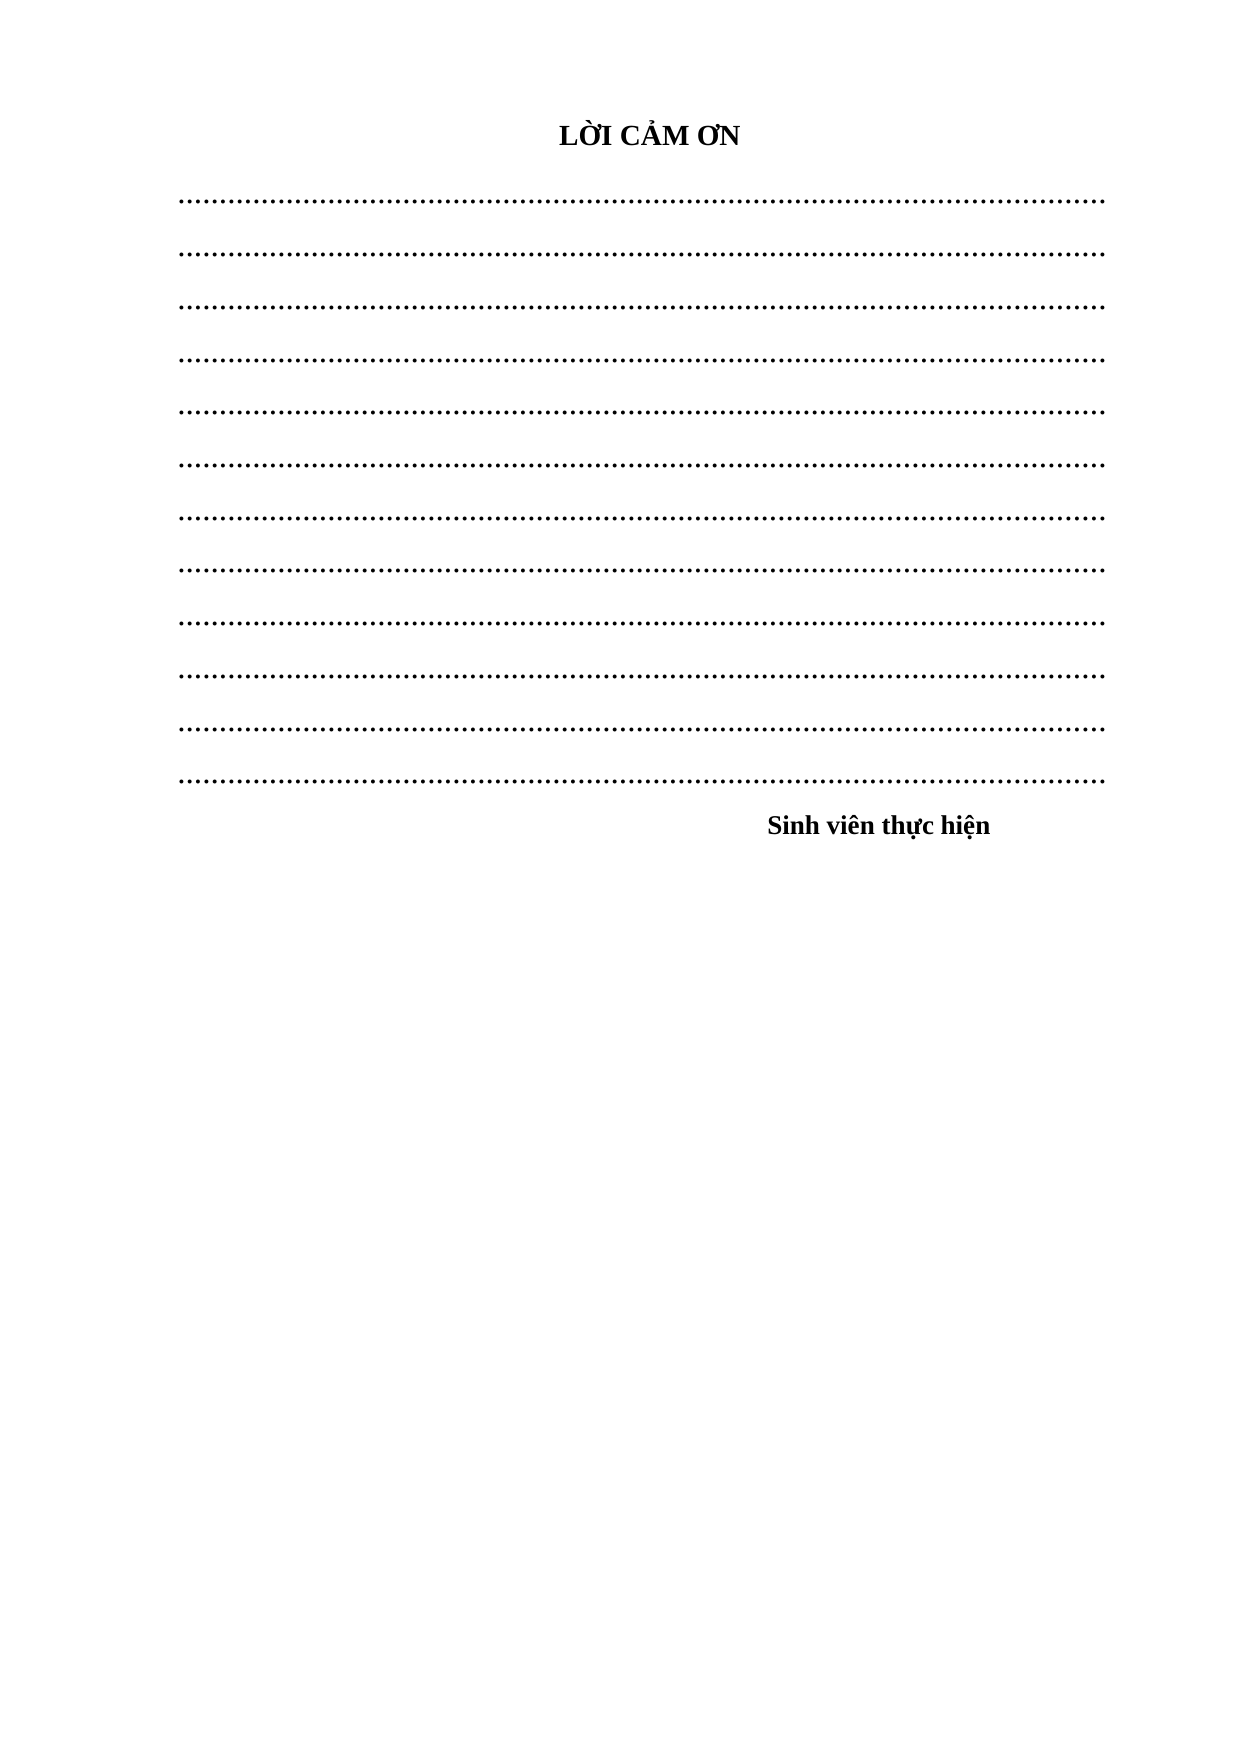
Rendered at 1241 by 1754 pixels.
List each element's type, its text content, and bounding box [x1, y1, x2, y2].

subtitle LỜI CẢM ƠN [177, 118, 1122, 152]
text Sinh viên thực hiện [635, 809, 1122, 840]
